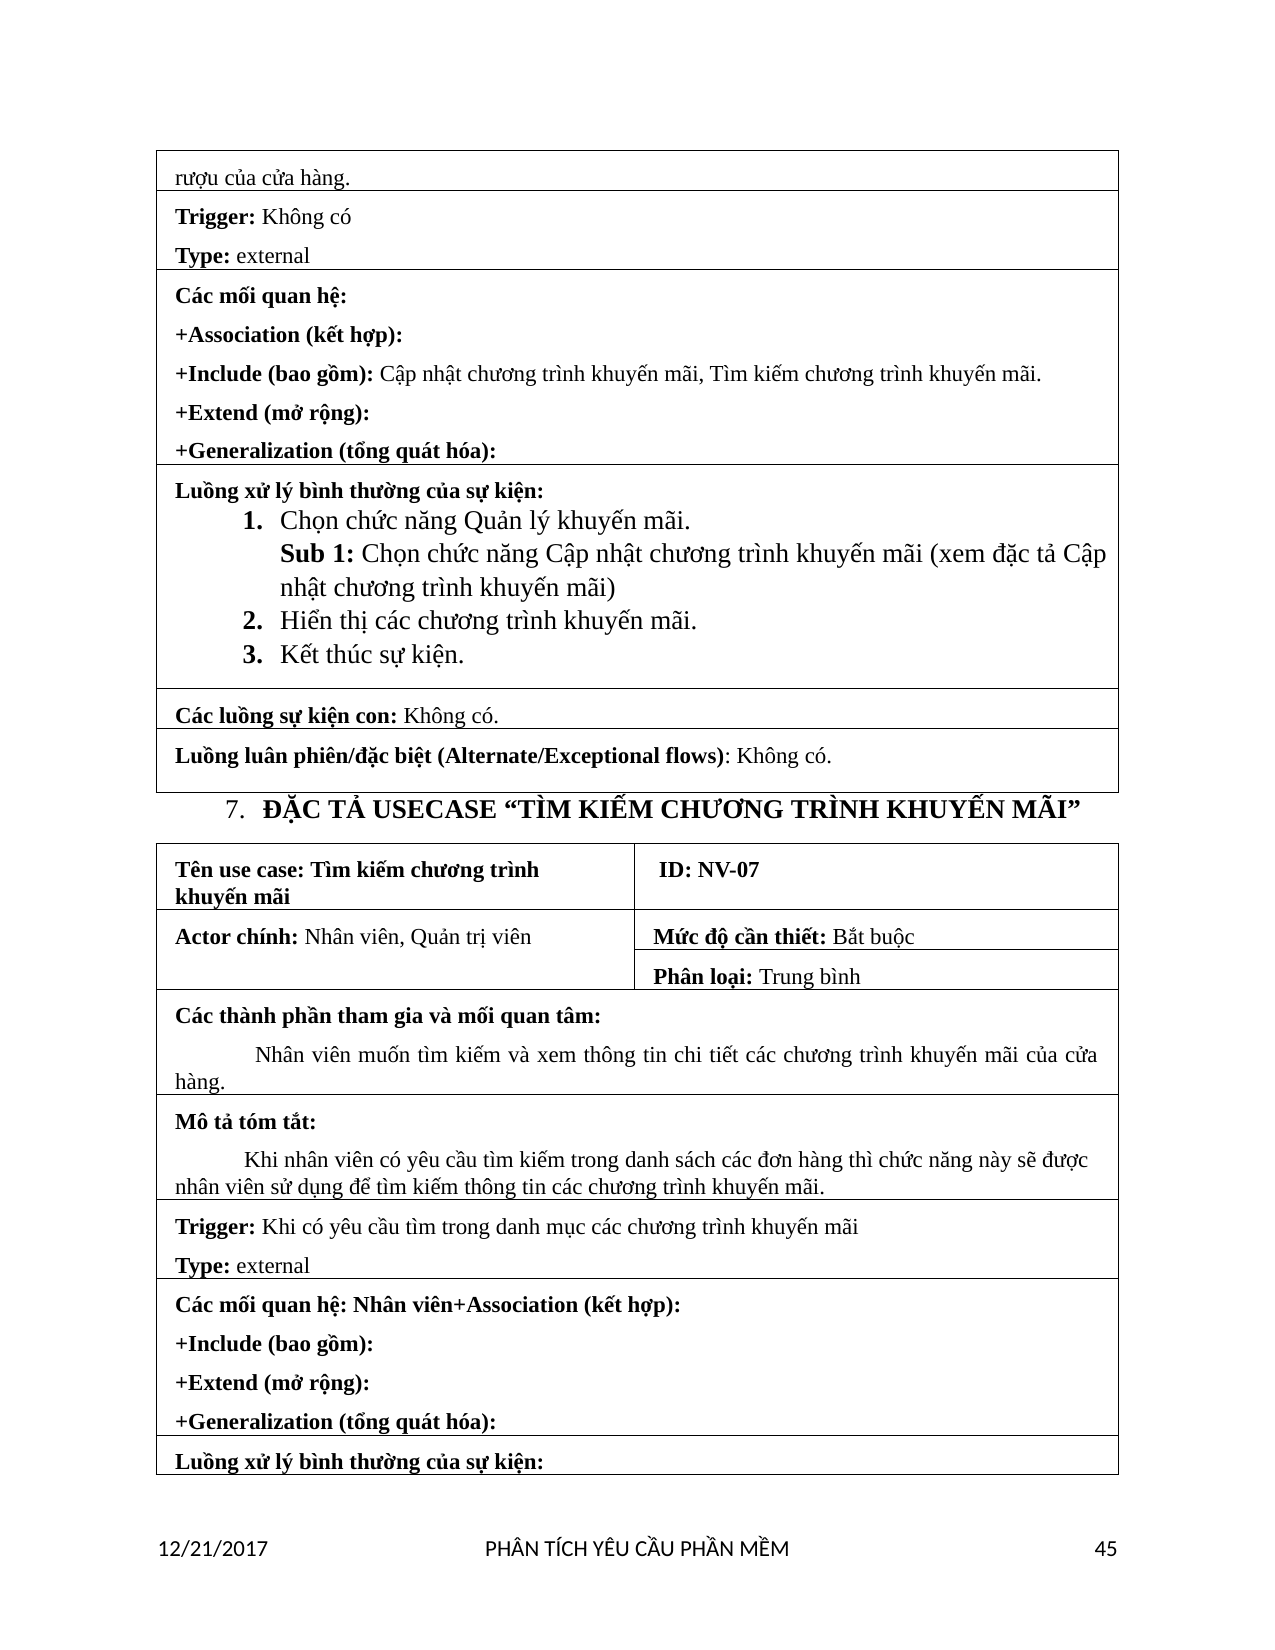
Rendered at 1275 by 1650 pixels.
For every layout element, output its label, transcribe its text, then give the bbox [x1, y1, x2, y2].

table_cell Các mối quan hệ: +Association (kết hợp): +Include (bao gồm): Cập nhật chương trình khuyến mãi, Tìm kiếm chương trình khuyến mãi. +Extend (mở rộng): +Generalization (tổng quát hóa): [157, 270, 1118, 464]
table_header ID: NV-07 [635, 844, 1118, 909]
table_cell Actor chính: Nhân viên, Quản trị viên [157, 910, 634, 989]
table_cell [157, 151, 1118, 190]
table_cell Phân loại: Trung bình [635, 950, 1118, 989]
table_cell Luồng xử lý bình thường của sự kiện: Chọn chức năng Quản lý khuyến mãi. Sub 1: Chọn chức năng Cập nhật chương trình khuyến mãi (xem đặc tả Cập nhật chương trình khuyến mãi) Hiển thị các chương trình khuyến mãi. Kết thúc sự kiện. [157, 465, 1118, 688]
table_cell Trigger: Không có Type: external [157, 191, 1118, 269]
table_cell Luồng luân phiên/đặc biệt (Alternate/Exceptional flows): Không có. [157, 729, 1118, 792]
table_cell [157, 1436, 1118, 1474]
list ĐẶC TẢ USECASE “TÌM KIẾM CHƯƠNG TRÌNH KHUYẾN MÃI” [225, 793, 1125, 824]
table_header Tên use case: Tìm kiếm chương trình khuyến mãi [157, 844, 634, 909]
table_cell Trigger: Khi có yêu cầu tìm trong danh mục các chương trình khuyến mãi Type: external [157, 1200, 1118, 1278]
table_cell Các thành phần tham gia và mối quan tâm: Nhân viên muốn tìm kiếm và xem thông tin chi tiết các chương trình khuyến mãi của cửa hàng. [157, 990, 1118, 1094]
table_cell Các luồng sự kiện con: Không có. [157, 689, 1118, 728]
table_cell Mức độ cần thiết: Bắt buộc [635, 910, 1118, 949]
table_cell Mô tả tóm tắt: Khi nhân viên có yêu cầu tìm kiếm trong danh sách các đơn hàng thì chức năng này sẽ được nhân viên sử dụng để tìm kiếm thông tin các chương trình khuyến mãi. [157, 1095, 1118, 1199]
table_cell Các mối quan hệ: Nhân viên+Association (kết hợp): +Include (bao gồm): +Extend (mở rộng): +Generalization (tổng quát hóa): [157, 1279, 1118, 1434]
